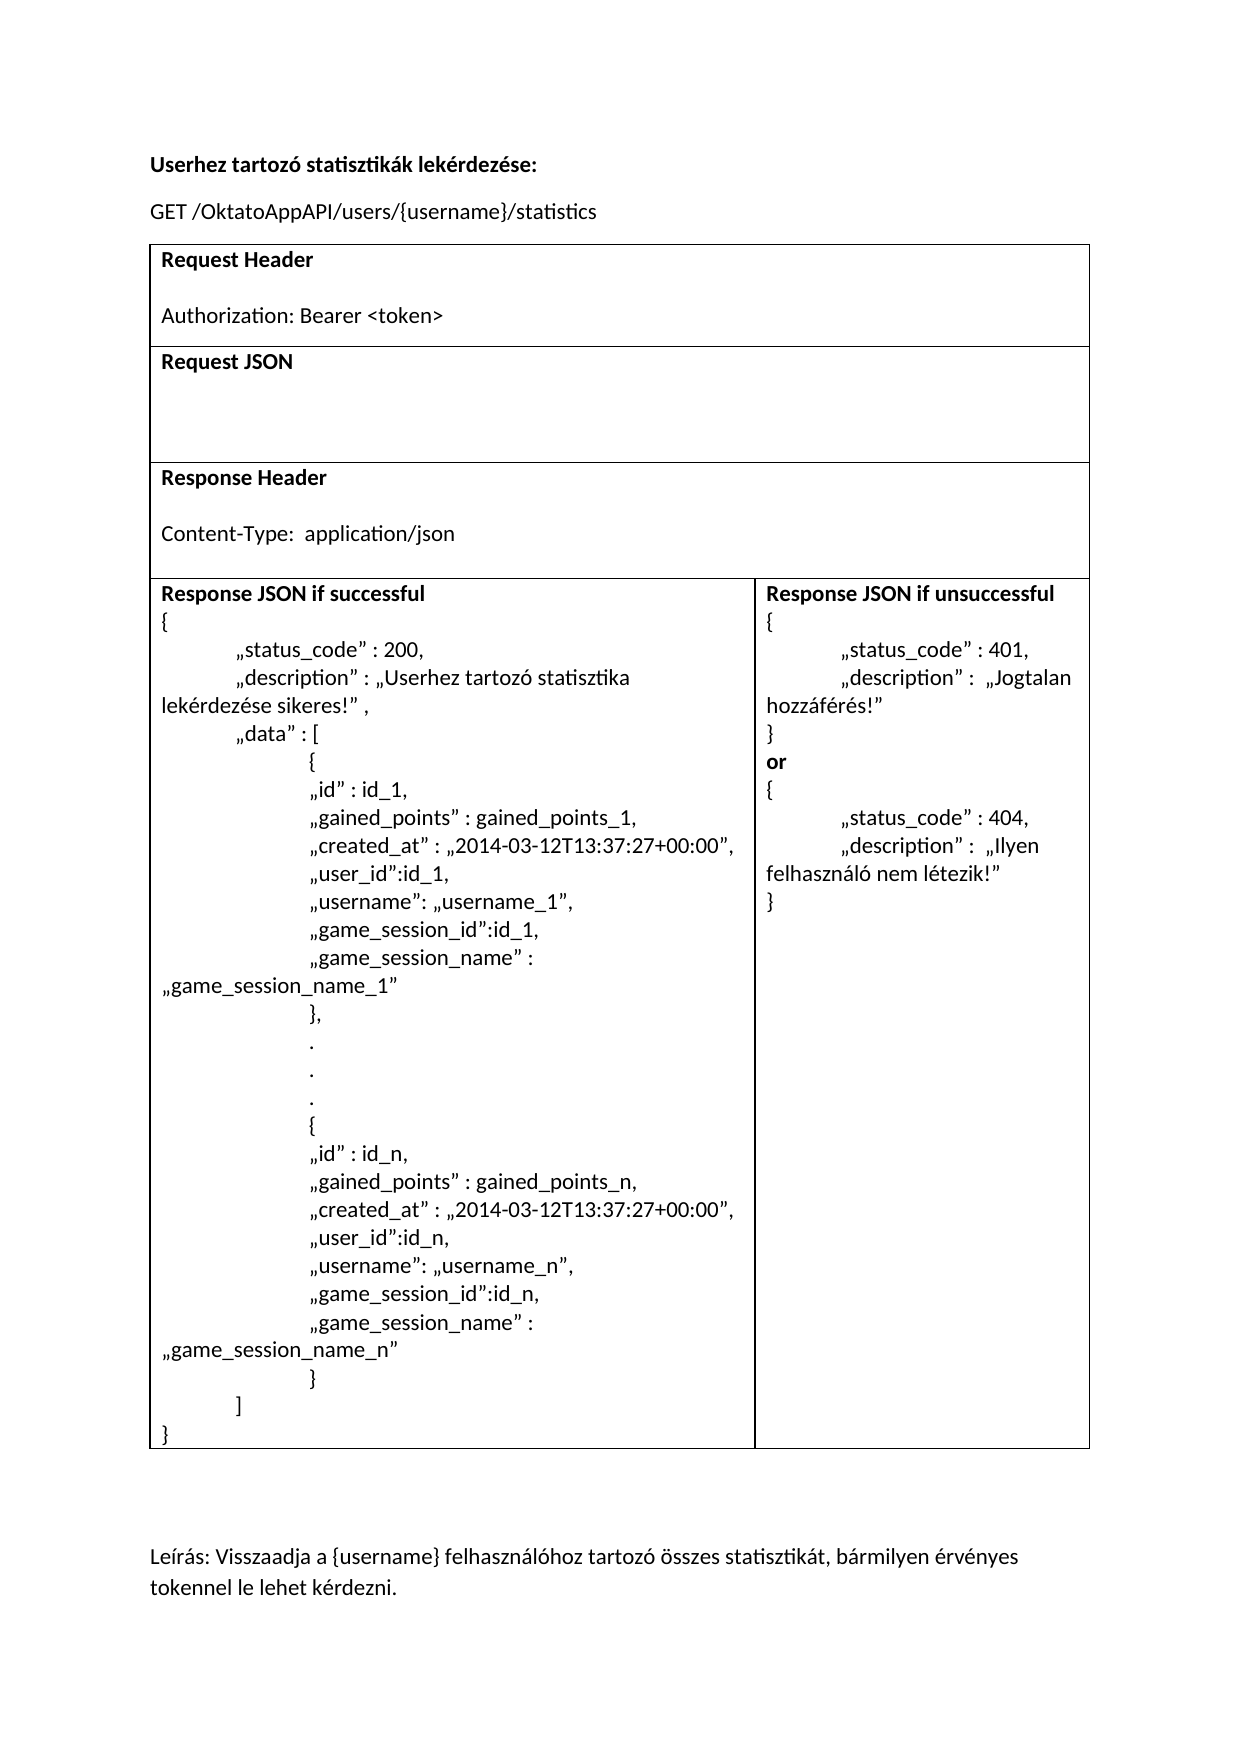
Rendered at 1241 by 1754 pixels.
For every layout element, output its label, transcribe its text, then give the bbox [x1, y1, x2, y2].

table_header Request Header Authorization: Bearer <token> [151, 245, 1089, 346]
text Userhez tartozó statisztikák lekérdezése: [150, 150, 1090, 178]
table_cell Response JSON if unsuccessful { „status_code” : 401, „description” : „Jogtalan hozzáférés!” } or { „status_code” : 404, „description” : „Ilyen felhasználó nem létezik!” } [756, 579, 1089, 1448]
table_cell Response Header Content-Type: application/json [151, 463, 1089, 578]
text GET /OktatoAppAPI/users/{username}/statistics [150, 197, 1090, 225]
text Leírás: Visszaadja a {username} felhasználóhoz tartozó összes statisztikát, bármilyen érvényes tokennel le lehet kérdezni. [150, 1542, 1090, 1601]
table_cell Request JSON [151, 347, 1089, 462]
table_cell Response JSON if successful { „status_code” : 200, „description” : „Userhez tartozó statisztika lekérdezése sikeres!” , „data” : [ { „id” : id_1, „gained_points” : gained_points_1, „created_at” : „2014-03-12T13:37:27+00:00”, „user_id”:id_1, „username”: „username_1”, „game_session_id”:id_1, „game_session_name” : „game_session_name_1” }, . . . { „id” : id_n, „gained_points” : gained_points_n, „created_at” : „2014-03-12T13:37:27+00:00”, „user_id”:id_n, „username”: „username_n”, „game_session_id”:id_n, „game_session_name” : „game_session_name_n” } ] } [151, 579, 754, 1448]
